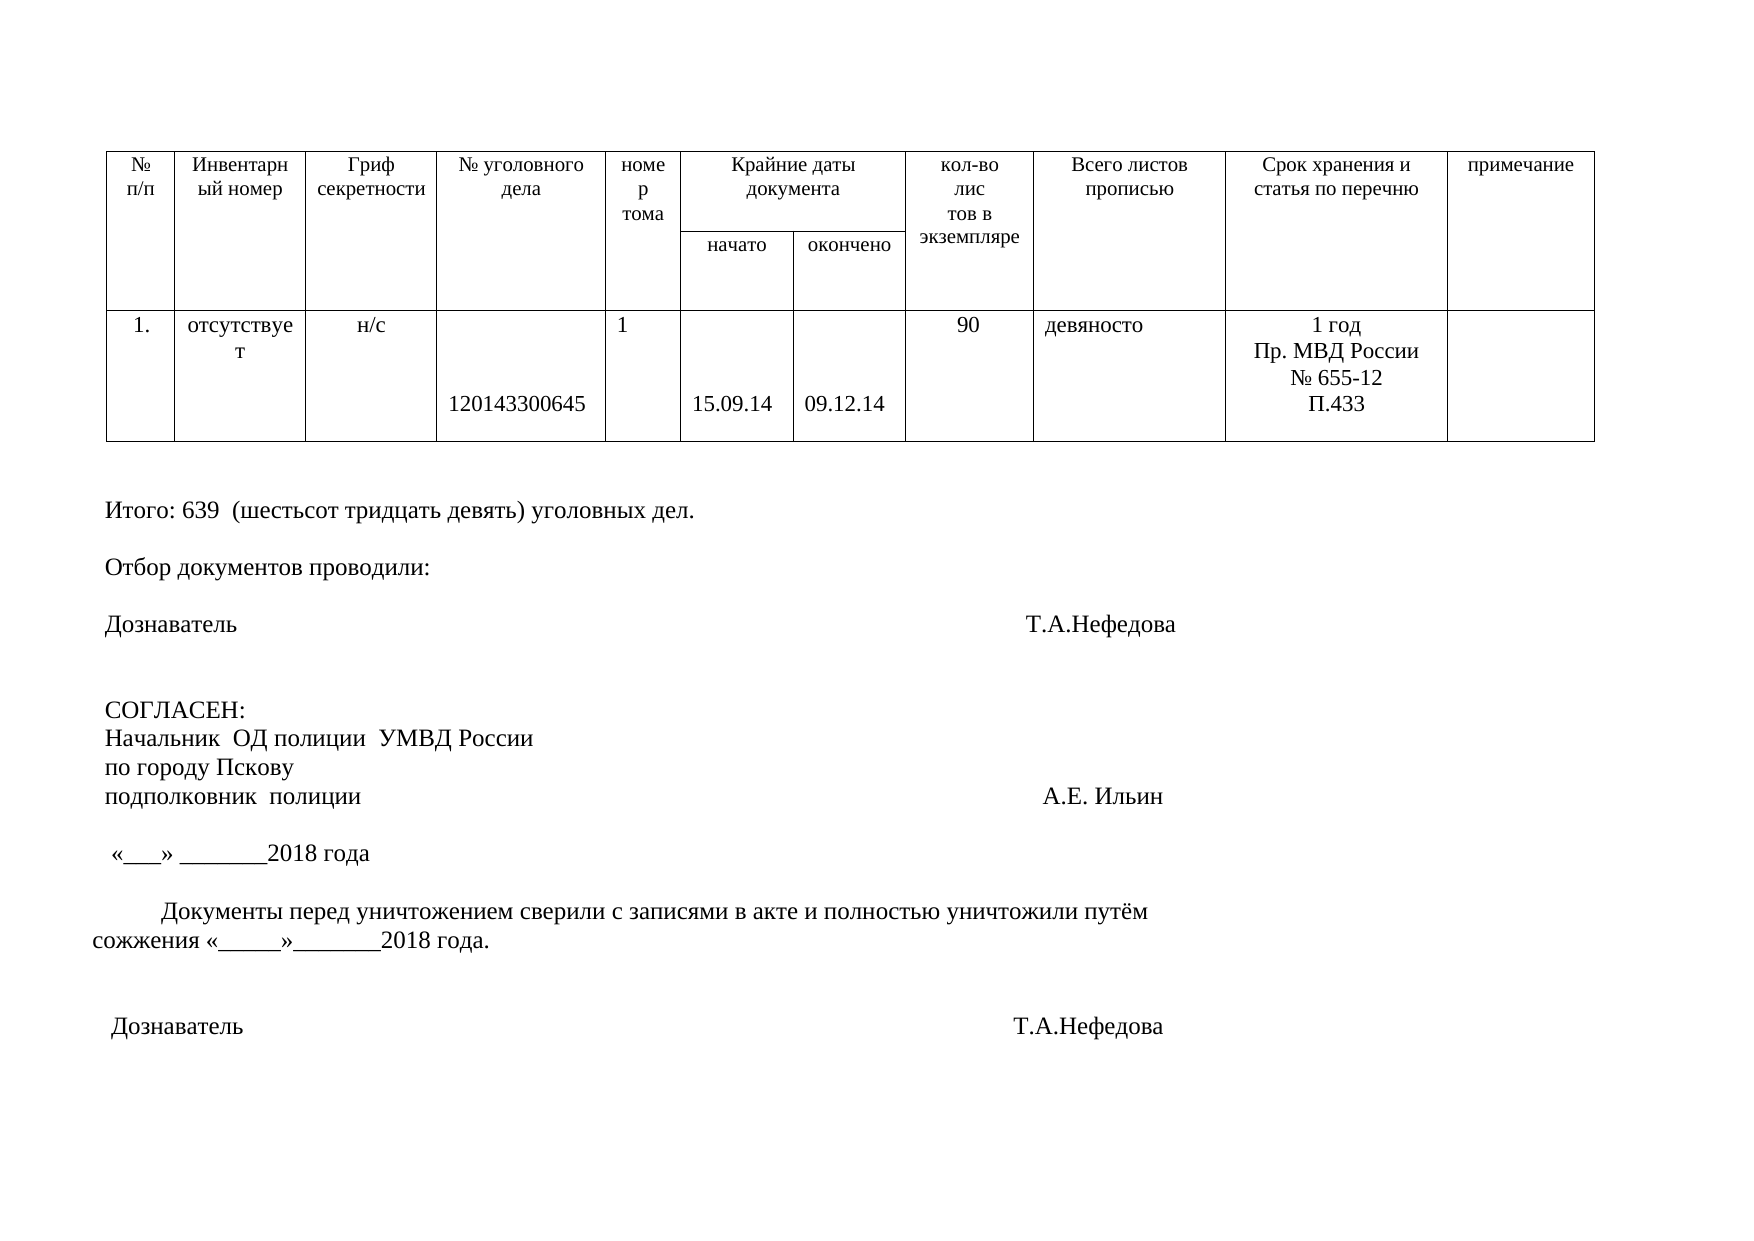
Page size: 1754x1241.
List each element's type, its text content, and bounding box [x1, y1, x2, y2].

table_header Всего листов прописью [1034, 152, 1225, 310]
table_header № п/п [107, 152, 174, 310]
table_cell отсутствует [175, 311, 305, 441]
table_cell окончено [794, 232, 905, 310]
table_cell 09.12.14 [794, 311, 905, 441]
text Дознаватель Т.А.Нефедова [29, 1011, 1636, 1040]
table_header Крайние даты документа [681, 152, 905, 231]
text Документы перед уничтожением сверили с записями в акте и полностью уничтожили путём [29, 896, 1636, 925]
table_header Инвентарный номер [175, 152, 305, 310]
table_cell 15.09.14 [681, 311, 793, 441]
text «___» _______2018 года [29, 838, 1636, 867]
table_header номер тома [606, 152, 680, 310]
table_header Срок хранения и статья по перечню [1226, 152, 1447, 310]
table_cell 1 [606, 311, 680, 441]
text по городу Пскову [29, 752, 1636, 781]
table_cell начато [681, 232, 793, 310]
table_cell [107, 311, 174, 441]
table_cell 90 [906, 311, 1033, 441]
table_cell 120143300645 [437, 311, 605, 441]
text Итого: 639 (шестьсот тридцать девять) уголовных дел. [29, 495, 1636, 524]
text Начальник ОД полиции УМВД России [29, 723, 1636, 752]
table_cell девяносто [1034, 311, 1225, 441]
text Дознаватель Т.А.Нефедова [29, 609, 1636, 638]
table_cell н/с [306, 311, 436, 441]
text СОГЛАСЕН: [29, 695, 1636, 723]
table_header № уголовного дела [437, 152, 605, 310]
table_cell 1 год Пр. МВД России № 655-12 П.433 [1226, 311, 1447, 441]
table_header Гриф секретности [306, 152, 436, 310]
text сожжения «_____»_______2018 года. [29, 925, 1636, 953]
text подполковник полиции А.Е. Ильин [29, 781, 1636, 810]
text Отбор документов проводили: [29, 552, 1636, 581]
table_header кол-во лис тов в экземпляре [906, 152, 1033, 310]
table_cell [1448, 311, 1594, 441]
table_header примечание [1448, 152, 1594, 310]
